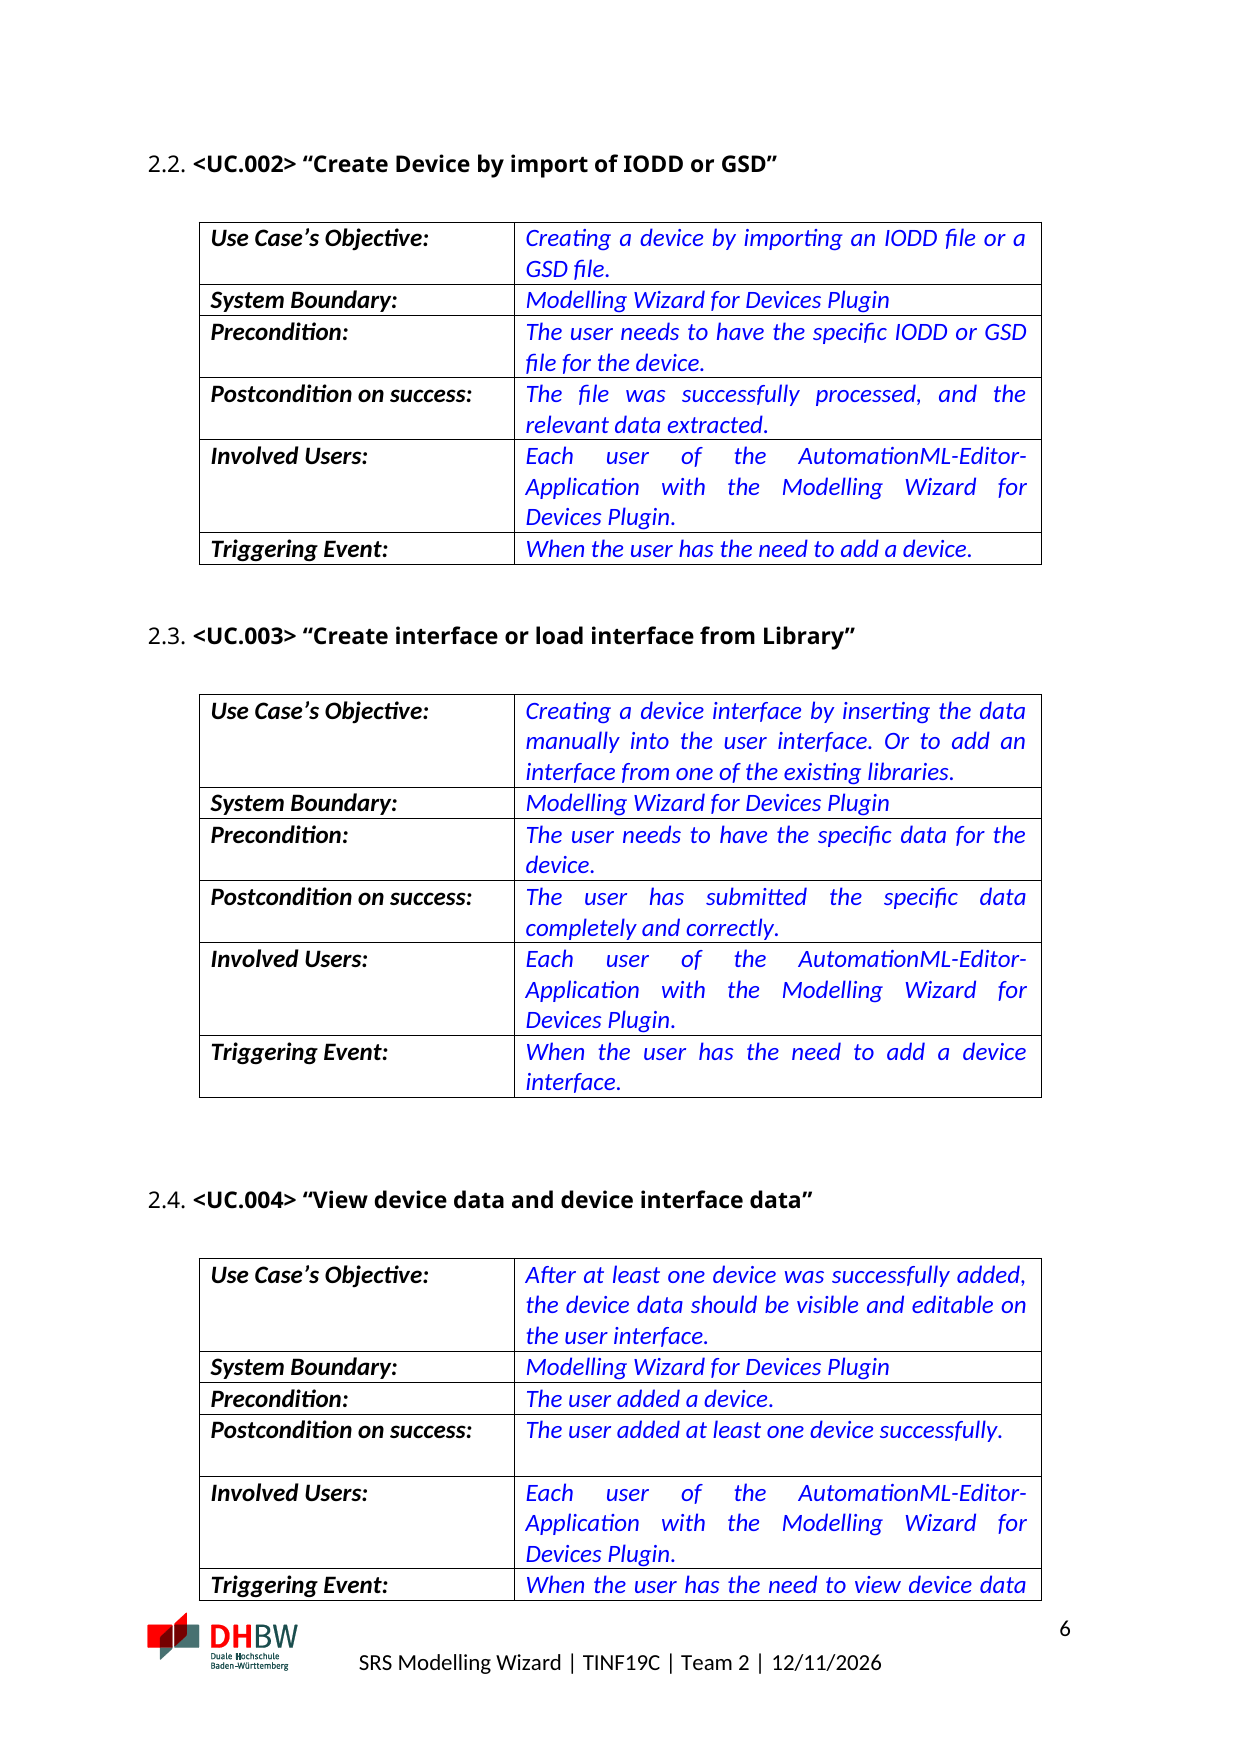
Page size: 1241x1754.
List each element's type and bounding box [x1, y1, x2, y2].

table_cell [200, 1352, 514, 1382]
table_cell [200, 285, 514, 315]
table_cell [515, 285, 1041, 315]
table_cell [515, 1352, 1041, 1382]
table_cell [200, 819, 514, 880]
table_header [515, 1259, 1041, 1351]
table_cell [515, 440, 1041, 532]
table_cell [200, 440, 514, 532]
table_cell [200, 881, 514, 942]
table_cell [515, 1036, 1041, 1097]
table_cell [200, 1477, 514, 1568]
table_cell [515, 943, 1041, 1035]
table_header [515, 223, 1041, 284]
table_header [200, 223, 514, 284]
table_header [515, 695, 1041, 787]
table_cell [200, 1415, 514, 1476]
table_cell [515, 819, 1041, 880]
table_cell [515, 1383, 1041, 1414]
table_cell [515, 1415, 1041, 1476]
table_cell [515, 316, 1041, 377]
table_cell [200, 788, 514, 818]
table_cell [200, 1569, 514, 1600]
table_cell [200, 1383, 514, 1414]
table_cell [515, 1569, 1041, 1600]
table_cell [200, 316, 514, 377]
table_header [200, 1259, 514, 1351]
table_cell [515, 378, 1041, 439]
table_cell [515, 1477, 1041, 1568]
table_cell [515, 788, 1041, 818]
table_cell [515, 881, 1041, 942]
table_header [200, 695, 514, 787]
table_cell [200, 943, 514, 1035]
table_cell [200, 378, 514, 439]
table_cell [200, 1036, 514, 1097]
table_cell [200, 533, 514, 563]
table_cell [515, 533, 1041, 563]
